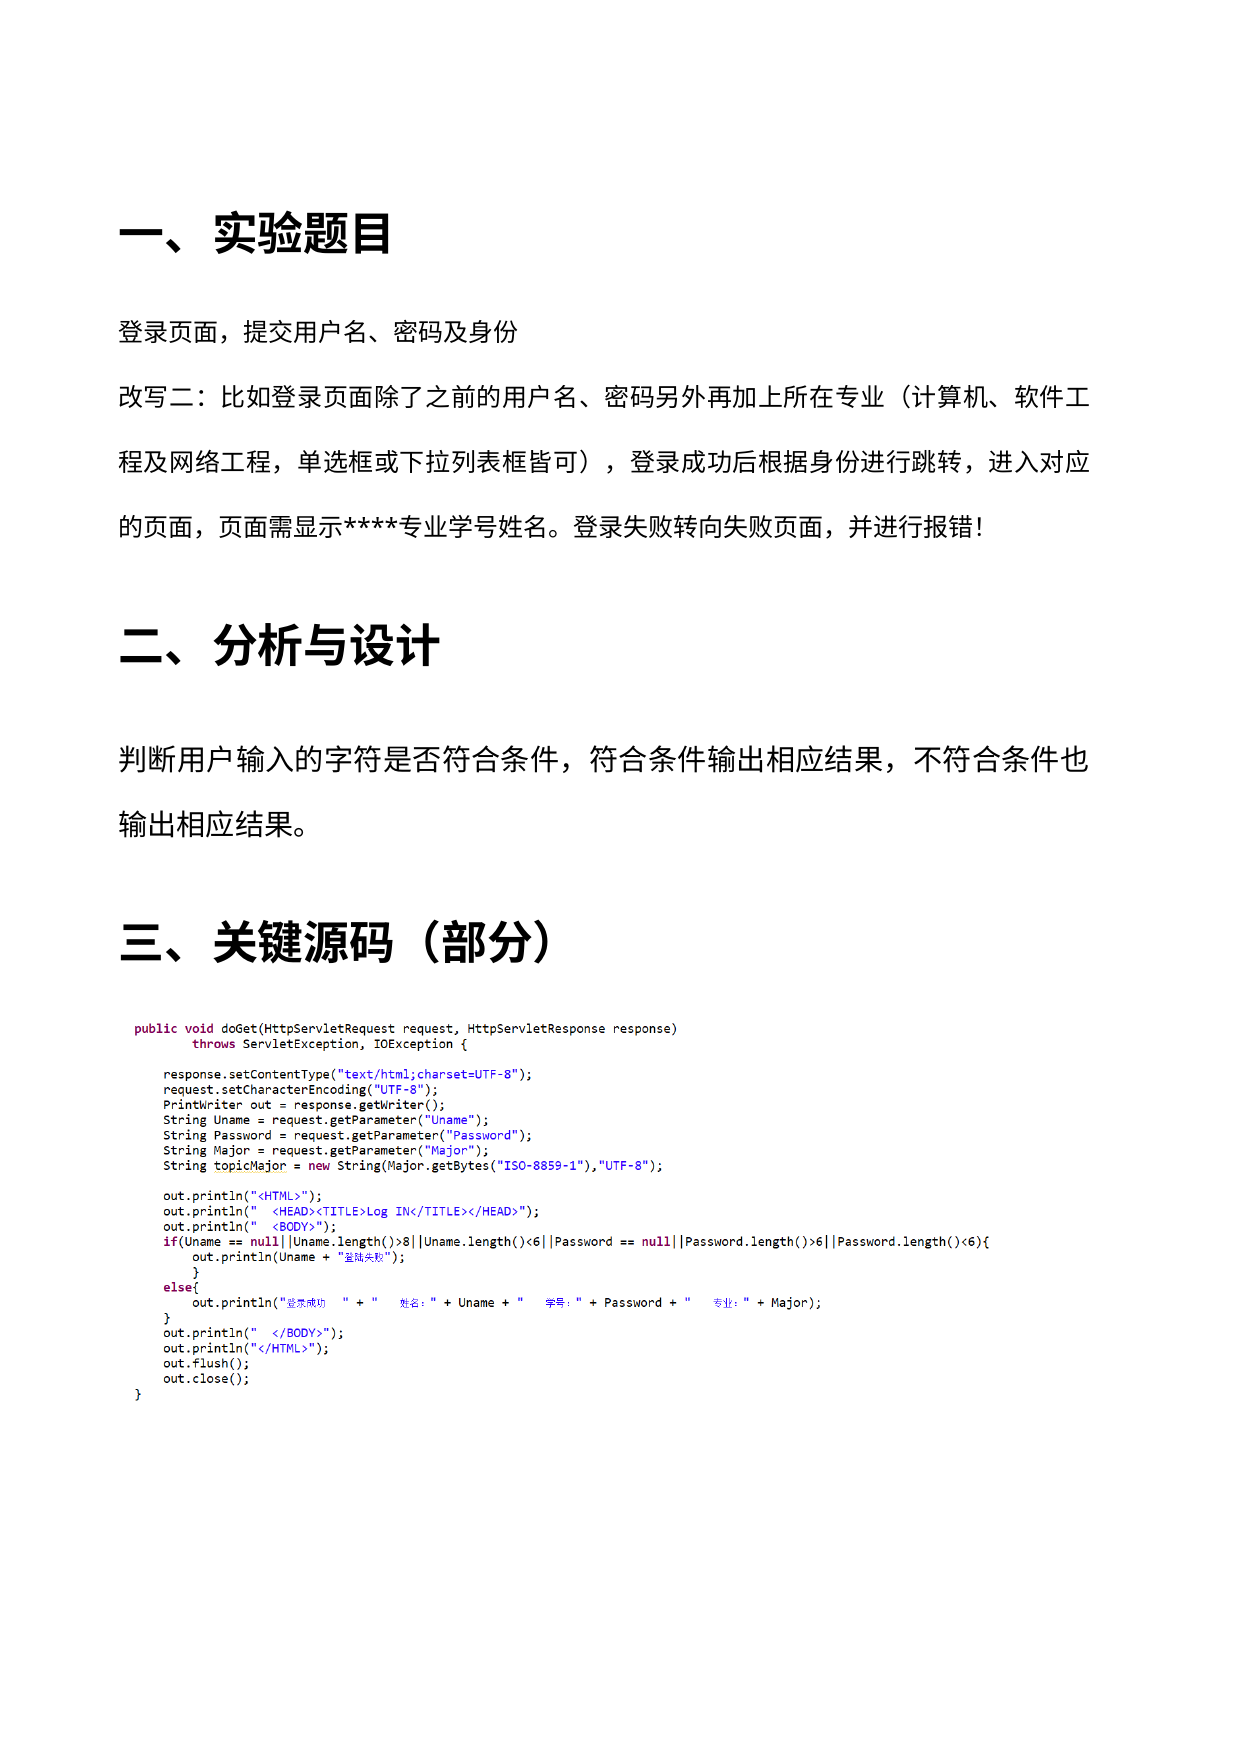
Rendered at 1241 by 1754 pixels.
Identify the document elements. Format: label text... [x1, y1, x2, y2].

subtitle 实验题目 [118, 197, 1093, 264]
text 改写二：比如登录页面除了之前的用户名、密码另外再加上所在专业（计算机、软件工程及网络工程，单选框或下拉列表框皆可），登录成功后根据身份进行跳转，进入对应的页面，页面需显示****专业学号姓名。登录失败转向失败页面，并进行报错！ [118, 363, 1093, 558]
subtitle 关键源码（部分） [118, 891, 1093, 988]
picture [118, 1022, 994, 1401]
text 判断用户输入的字符是否符合条件，符合条件输出相应结果，不符合条件也输出相应结果。 [118, 725, 1093, 855]
subtitle 分析与设计 [118, 593, 1093, 691]
text 登录页面，提交用户名、密码及身份 [118, 298, 1093, 363]
